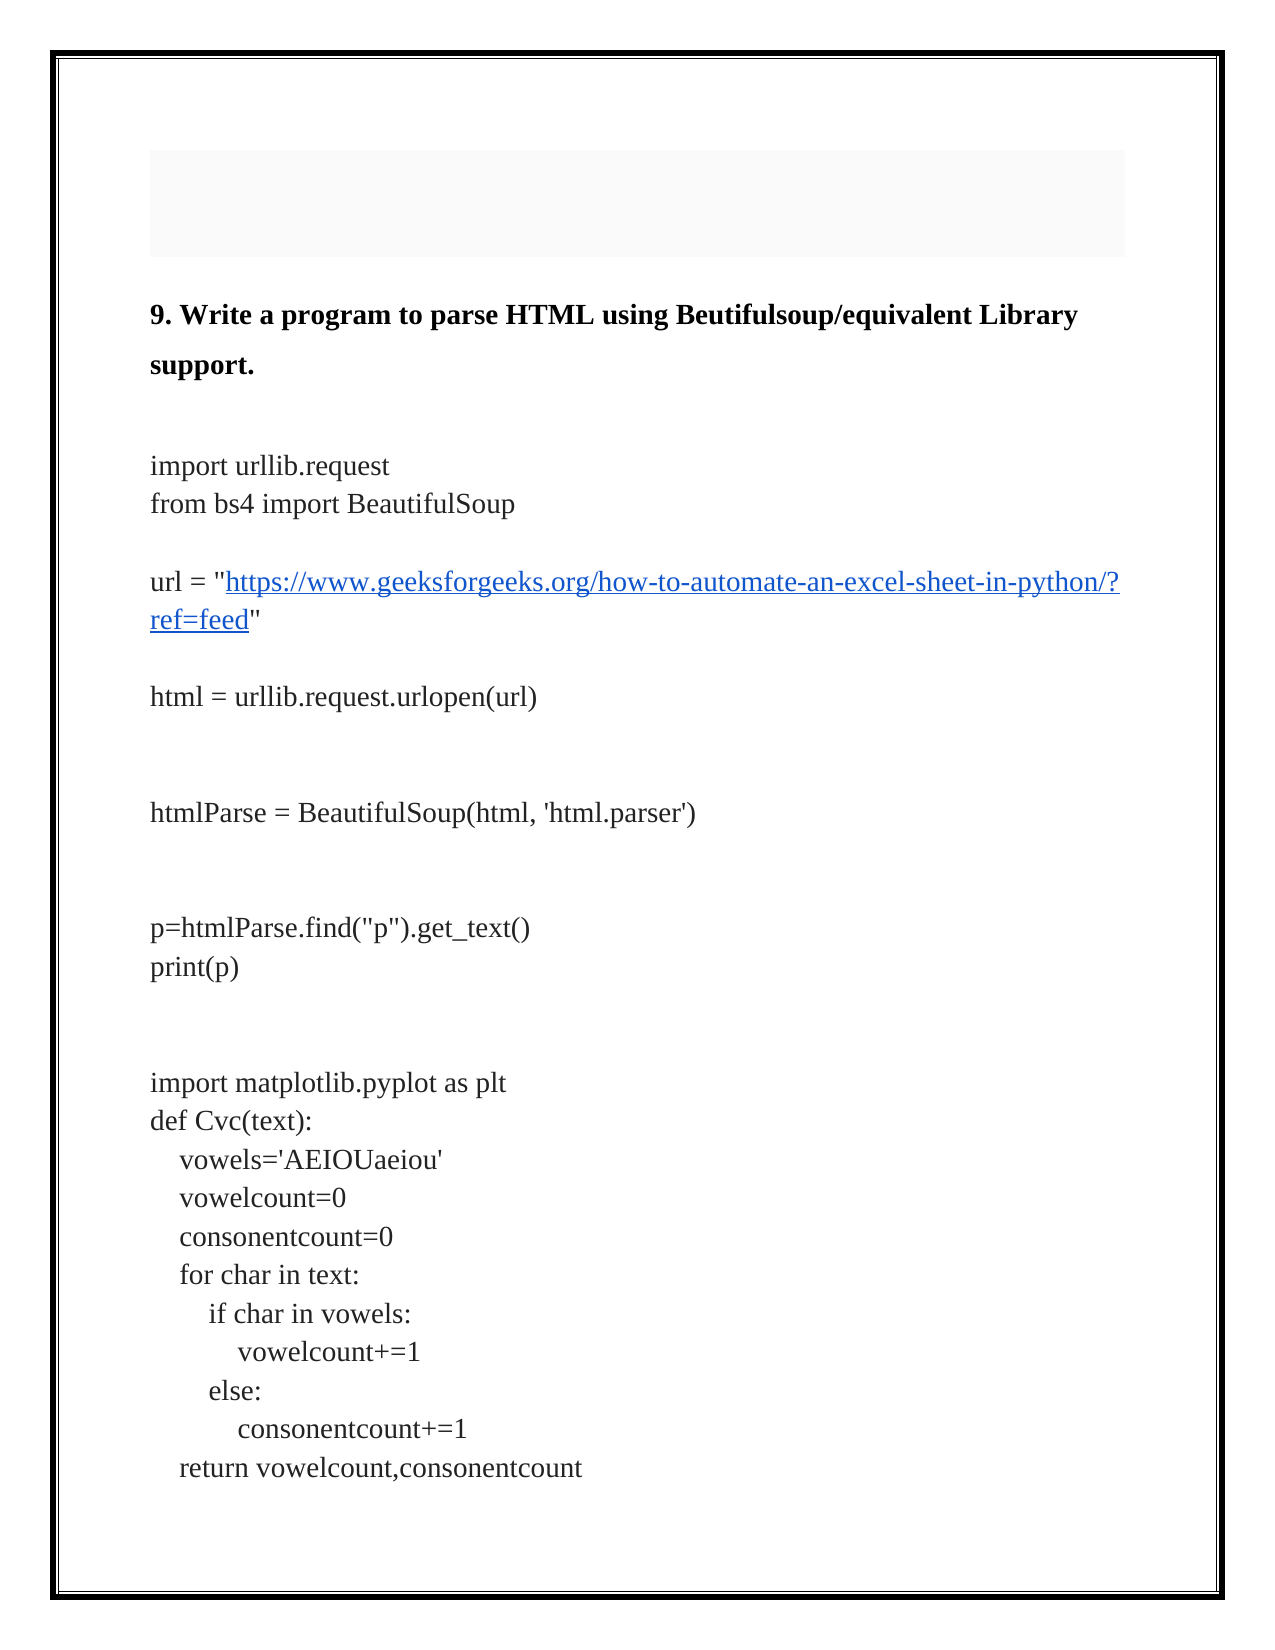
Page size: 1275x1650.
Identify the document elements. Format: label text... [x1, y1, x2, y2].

text 9. Write a program to parse HTML using Beutifulsoup/equivalent Library support. [150, 297, 1125, 381]
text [150, 448, 1125, 1484]
